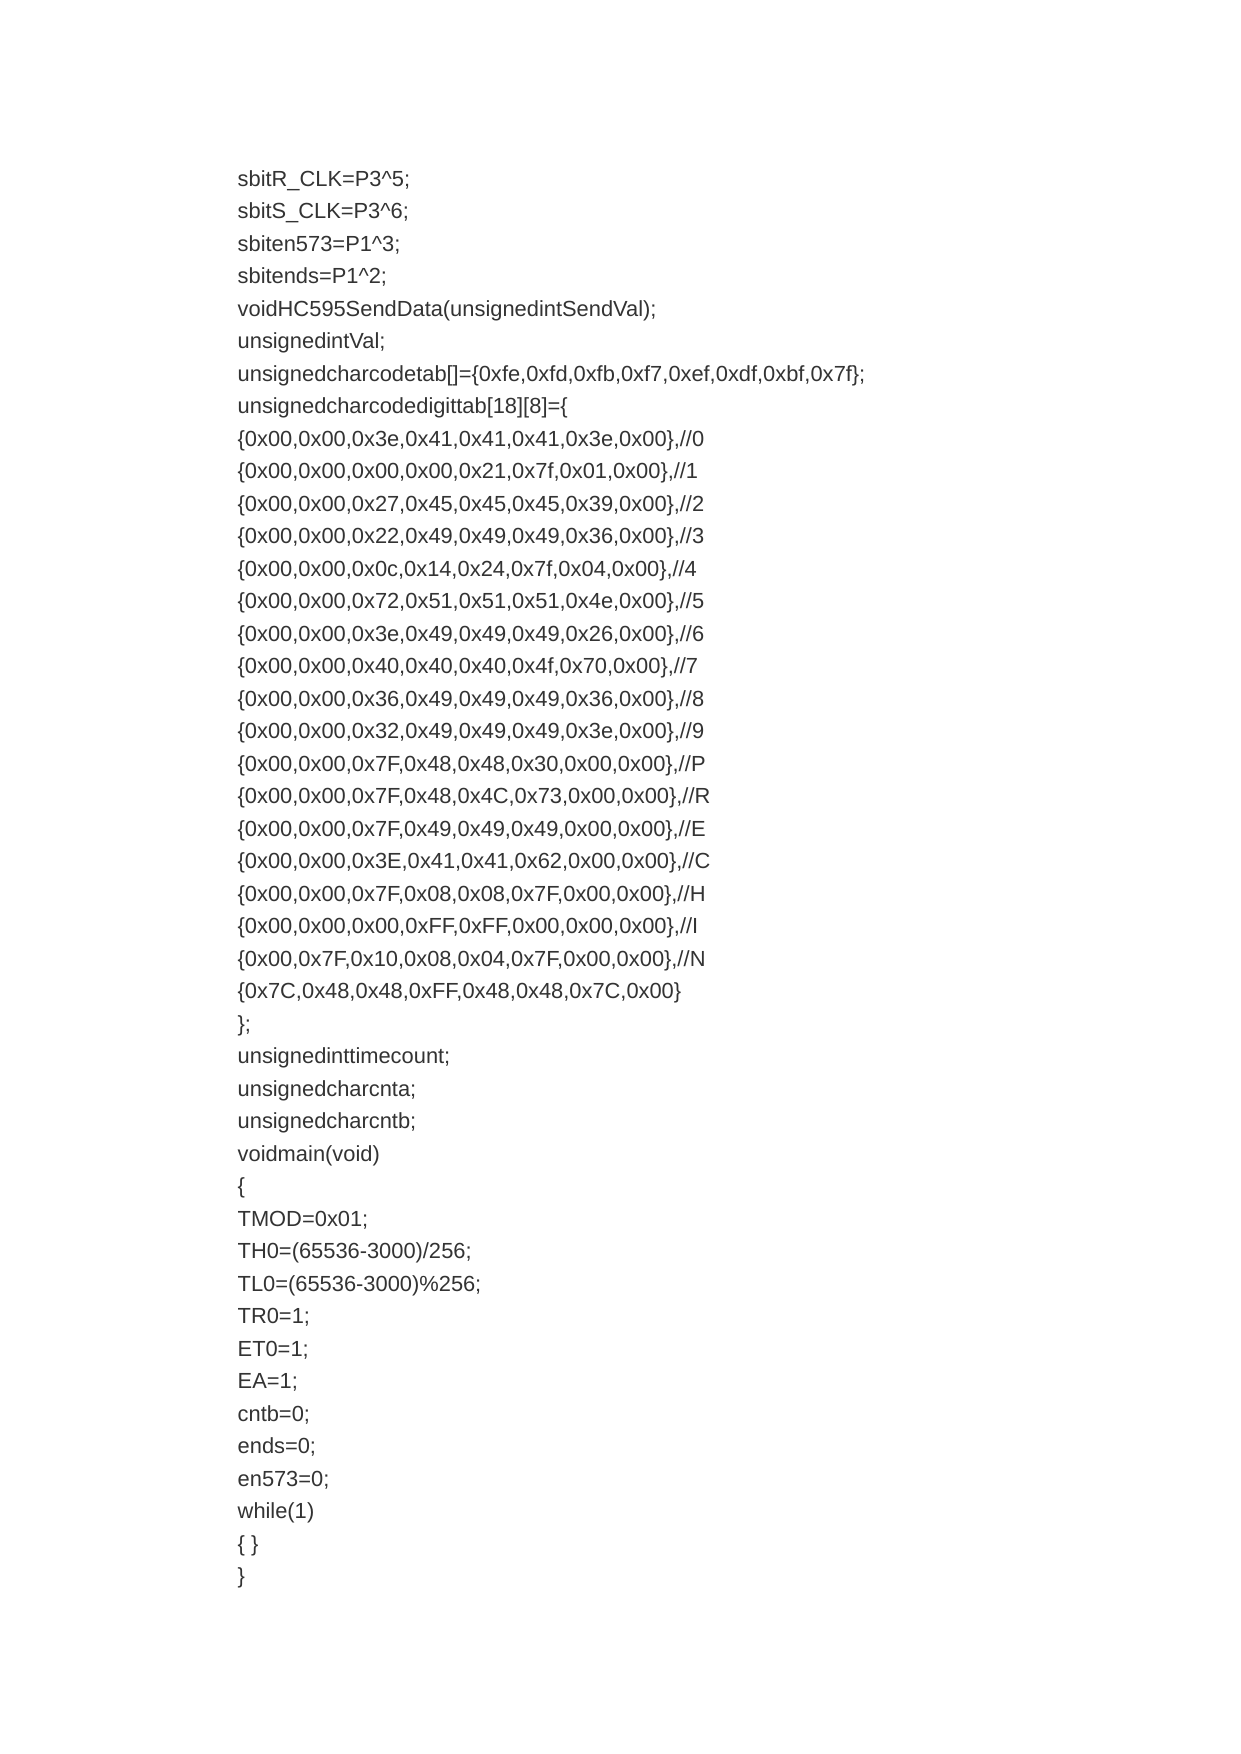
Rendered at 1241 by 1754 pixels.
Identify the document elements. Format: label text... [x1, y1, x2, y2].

text {0x00,0x7F,0x10,0x08,0x04,0x7F,0x00,0x00},//N [187, 942, 1053, 974]
text {0x00,0x00,0x7F,0x48,0x48,0x30,0x00,0x00},//P [187, 747, 1053, 779]
text unsignedintVal; [187, 324, 1053, 357]
text { [187, 1169, 1053, 1202]
text sbitR_CLK=P3^5; [187, 162, 1053, 194]
text TMOD=0x01; [187, 1202, 1053, 1234]
text {0x00,0x00,0x32,0x49,0x49,0x49,0x3e,0x00},//9 [187, 714, 1053, 747]
text }; [187, 1007, 1053, 1039]
text {0x00,0x00,0x3e,0x49,0x49,0x49,0x26,0x00},//6 [187, 617, 1053, 649]
text } [187, 1559, 1053, 1592]
text {0x00,0x00,0x7F,0x49,0x49,0x49,0x00,0x00},//E [187, 812, 1053, 844]
text TL0=(65536-3000)%256; [187, 1267, 1053, 1299]
text {0x00,0x00,0x3e,0x41,0x41,0x41,0x3e,0x00},//0 [187, 422, 1053, 454]
text unsignedcharcnta; [187, 1072, 1053, 1104]
text TR0=1; [187, 1299, 1053, 1332]
text {0x00,0x00,0x22,0x49,0x49,0x49,0x36,0x00},//3 [187, 519, 1053, 552]
text unsignedinttimecount; [187, 1039, 1053, 1072]
text {0x00,0x00,0x7F,0x08,0x08,0x7F,0x00,0x00},//H [187, 877, 1053, 909]
text unsignedcharcodetab[]={0xfe,0xfd,0xfb,0xf7,0xef,0xdf,0xbf,0x7f}; [187, 357, 1053, 389]
text voidHC595SendData(unsignedintSendVal); [187, 292, 1053, 324]
text {0x00,0x00,0x27,0x45,0x45,0x45,0x39,0x00},//2 [187, 487, 1053, 519]
text EA=1; [187, 1364, 1053, 1397]
text {0x00,0x00,0x00,0xFF,0xFF,0x00,0x00,0x00},//I [187, 909, 1053, 942]
text {0x00,0x00,0x36,0x49,0x49,0x49,0x36,0x00},//8 [187, 682, 1053, 714]
text {0x00,0x00,0x3E,0x41,0x41,0x62,0x00,0x00},//C [187, 844, 1053, 877]
text TH0=(65536-3000)/256; [187, 1234, 1053, 1267]
text voidmain(void) [187, 1137, 1053, 1169]
text sbitS_CLK=P3^6; [187, 194, 1053, 227]
text {0x00,0x00,0x7F,0x48,0x4C,0x73,0x00,0x00},//R [187, 779, 1053, 812]
text { } [187, 1527, 1053, 1559]
text sbitends=P1^2; [187, 259, 1053, 292]
text ends=0; [187, 1429, 1053, 1462]
text {0x00,0x00,0x40,0x40,0x40,0x4f,0x70,0x00},//7 [187, 649, 1053, 682]
text cntb=0; [187, 1397, 1053, 1429]
text {0x00,0x00,0x0c,0x14,0x24,0x7f,0x04,0x00},//4 [187, 552, 1053, 584]
text {0x00,0x00,0x00,0x00,0x21,0x7f,0x01,0x00},//1 [187, 454, 1053, 487]
text en573=0; [187, 1462, 1053, 1494]
text unsignedcharcntb; [187, 1104, 1053, 1137]
text while(1) [187, 1494, 1053, 1527]
text sbiten573=P1^3; [187, 227, 1053, 259]
text ET0=1; [187, 1332, 1053, 1364]
text unsignedcharcodedigittab[18][8]={ [187, 389, 1053, 422]
text {0x7C,0x48,0x48,0xFF,0x48,0x48,0x7C,0x00} [187, 974, 1053, 1007]
text {0x00,0x00,0x72,0x51,0x51,0x51,0x4e,0x00},//5 [187, 584, 1053, 617]
